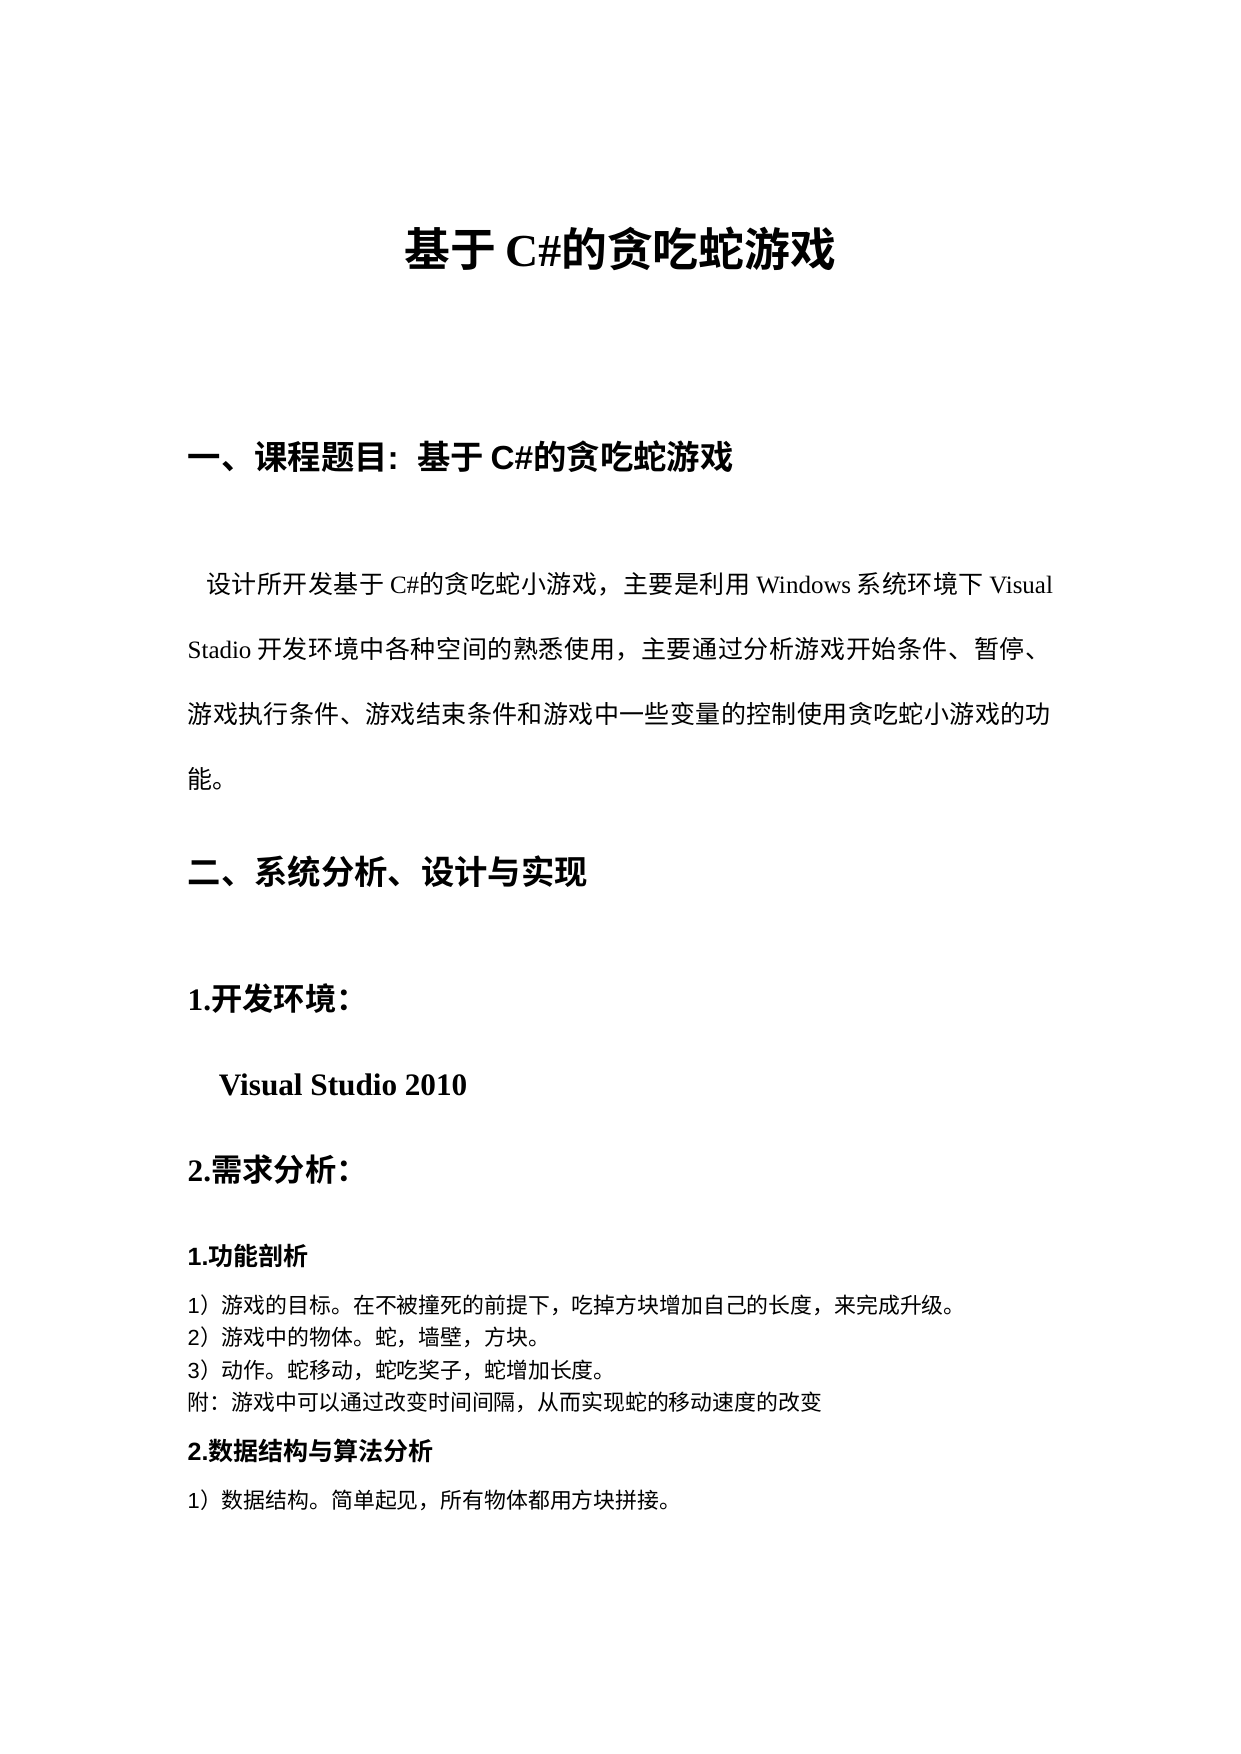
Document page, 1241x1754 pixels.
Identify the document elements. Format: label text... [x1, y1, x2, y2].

text 设计所开发基于C#的贪吃蛇小游戏，主要是利用Windows系统环境下Visual Stadio开发环境中各种空间的熟悉使用，主要通过分析游戏开始条件、暂停、游戏执行条件、游戏结束条件和游戏中一些变量的控制使用贪吃蛇小游戏的功能。 [187, 550, 1053, 810]
text 附：游戏中可以通过改变时间间隔，从而实现蛇的移动速度的改变 [187, 1385, 1053, 1417]
subtitle 基于C#的贪吃蛇游戏 [187, 197, 1053, 295]
subtitle 一、课程题目: 基于C#的贪吃蛇游戏 [187, 423, 1053, 488]
text Visual Studio 2010 [187, 1052, 1053, 1117]
text 3）动作。蛇移动，蛇吃奖子，蛇增加长度。 [187, 1352, 1053, 1385]
text 1.开发环境： [187, 964, 1053, 1029]
text 1）数据结构。简单起见，所有物体都用方块拼接。 [187, 1482, 1053, 1515]
subtitle 二、系统分析、设计与实现 [187, 837, 1053, 902]
subtitle 2.数据结构与算法分析 [187, 1417, 1053, 1482]
text 2）游戏中的物体。蛇，墙壁，方块。 [187, 1320, 1053, 1352]
text 2.需求分析： [187, 1135, 1053, 1200]
text 1）游戏的目标。在不被撞死的前提下，吃掉方块增加自己的长度，来完成升级。 [187, 1287, 1053, 1320]
subtitle 1.功能剖析 [187, 1222, 1053, 1287]
